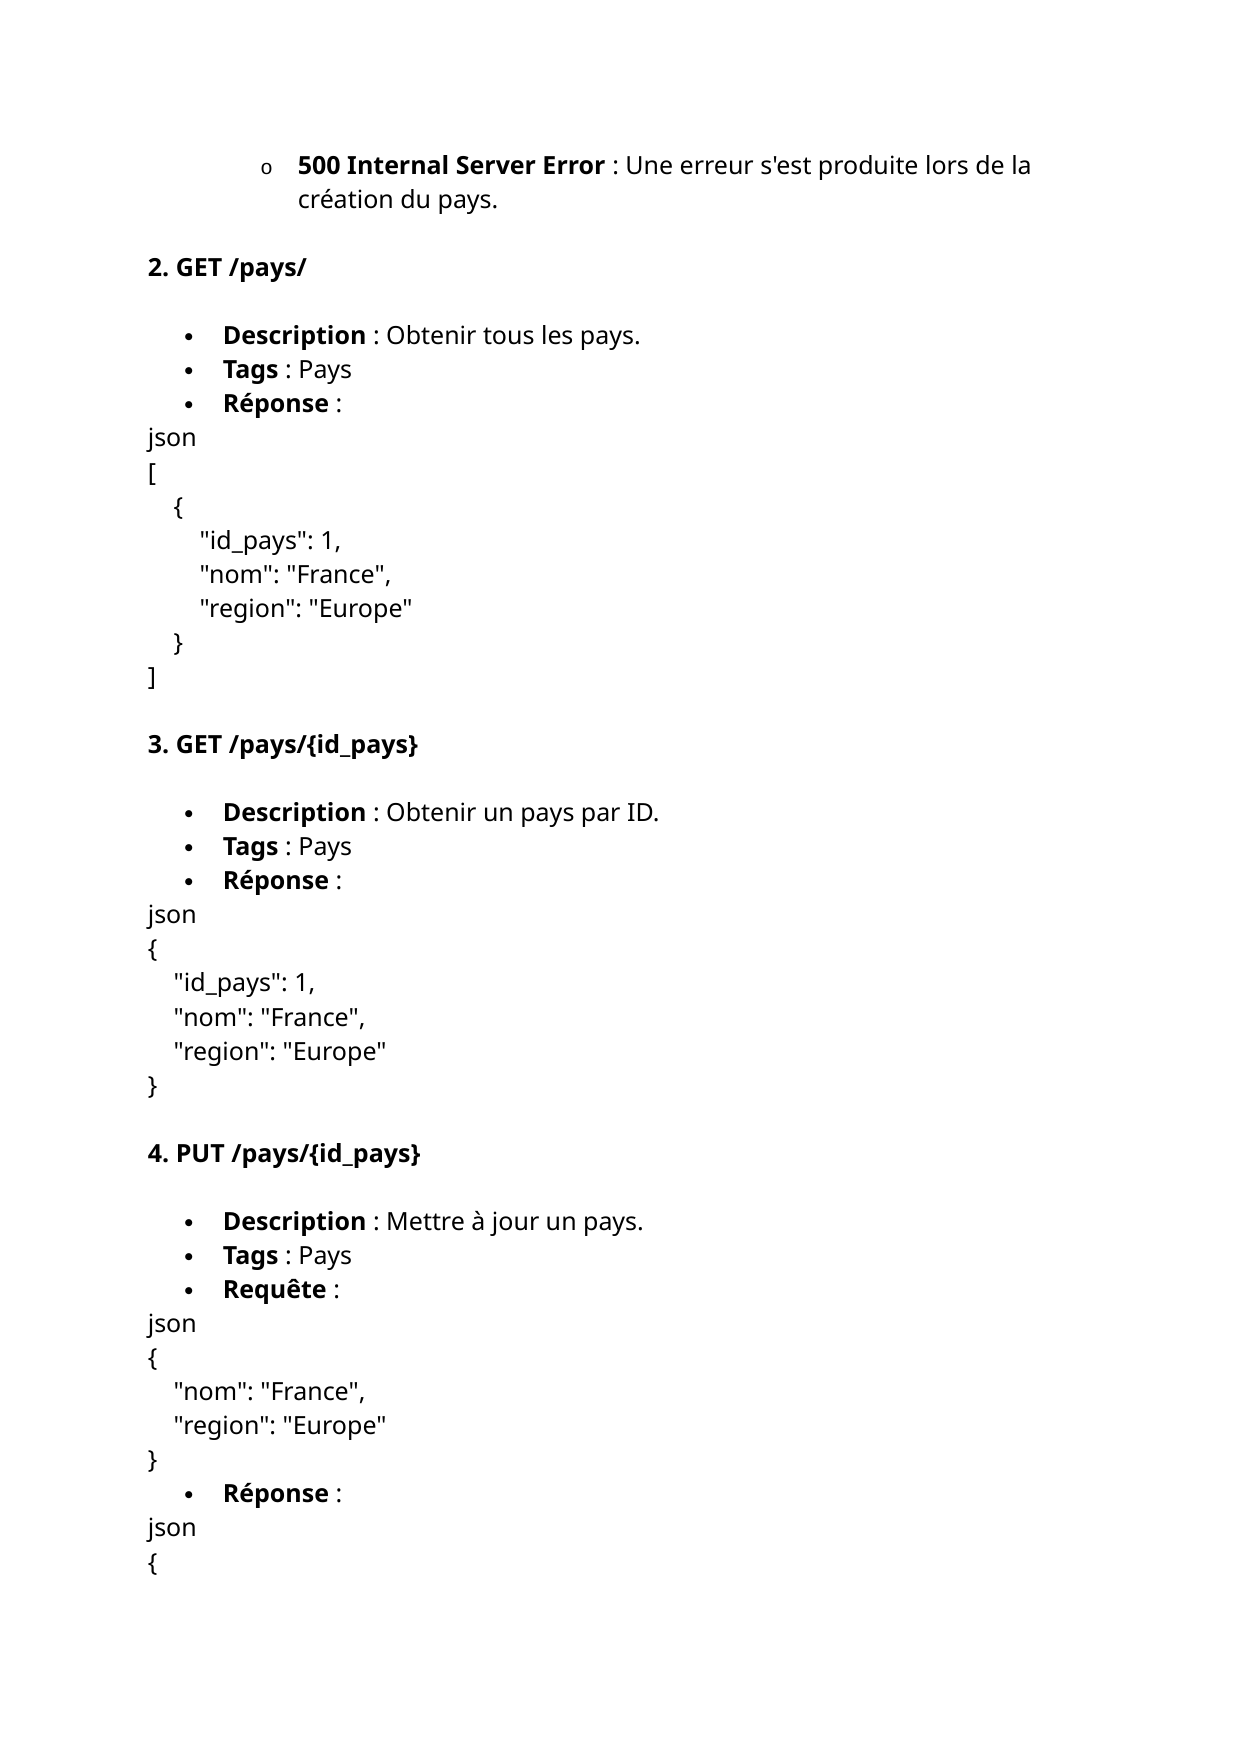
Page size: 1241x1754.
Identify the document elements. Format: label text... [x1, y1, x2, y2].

list Requête : [185, 1272, 1093, 1306]
text json [148, 1510, 1093, 1544]
text "region": "Europe" [148, 1408, 1093, 1442]
list Tags : Pays [185, 1238, 1093, 1272]
text "nom": "France", [148, 556, 1093, 590]
list Réponse : [185, 1476, 1093, 1510]
text } [148, 624, 1093, 658]
text 3. GET /pays/{id_pays} [148, 727, 1093, 761]
text ] [148, 658, 1093, 693]
list Réponse : [185, 863, 1093, 897]
text { [148, 931, 1093, 965]
text json [148, 420, 1093, 454]
text } [148, 1067, 1093, 1101]
text 4. PUT /pays/{id_pays} [148, 1135, 1093, 1169]
text json [148, 1306, 1093, 1340]
list Réponse : [185, 386, 1093, 420]
list Tags : Pays [185, 352, 1093, 386]
text } [148, 1442, 1093, 1476]
list Description : Mettre à jour un pays. [185, 1203, 1093, 1238]
list Tags : Pays [185, 829, 1093, 863]
list Description : Obtenir un pays par ID. [185, 795, 1093, 829]
text 2. GET /pays/ [148, 250, 1093, 284]
text "nom": "France", [148, 999, 1093, 1033]
text "nom": "France", [148, 1374, 1093, 1408]
text json [148, 897, 1093, 931]
list Description : Obtenir tous les pays. [185, 318, 1093, 352]
text "region": "Europe" [148, 590, 1093, 624]
text { [148, 1544, 1093, 1578]
text { [148, 1340, 1093, 1374]
list 500 Internal Server Error : Une erreur s'est produite lors de la création du pays. [260, 148, 1093, 216]
text "id_pays": 1, [148, 522, 1093, 556]
text "id_pays": 1, [148, 965, 1093, 999]
text "region": "Europe" [148, 1033, 1093, 1067]
text [ [148, 454, 1093, 488]
text { [148, 488, 1093, 522]
